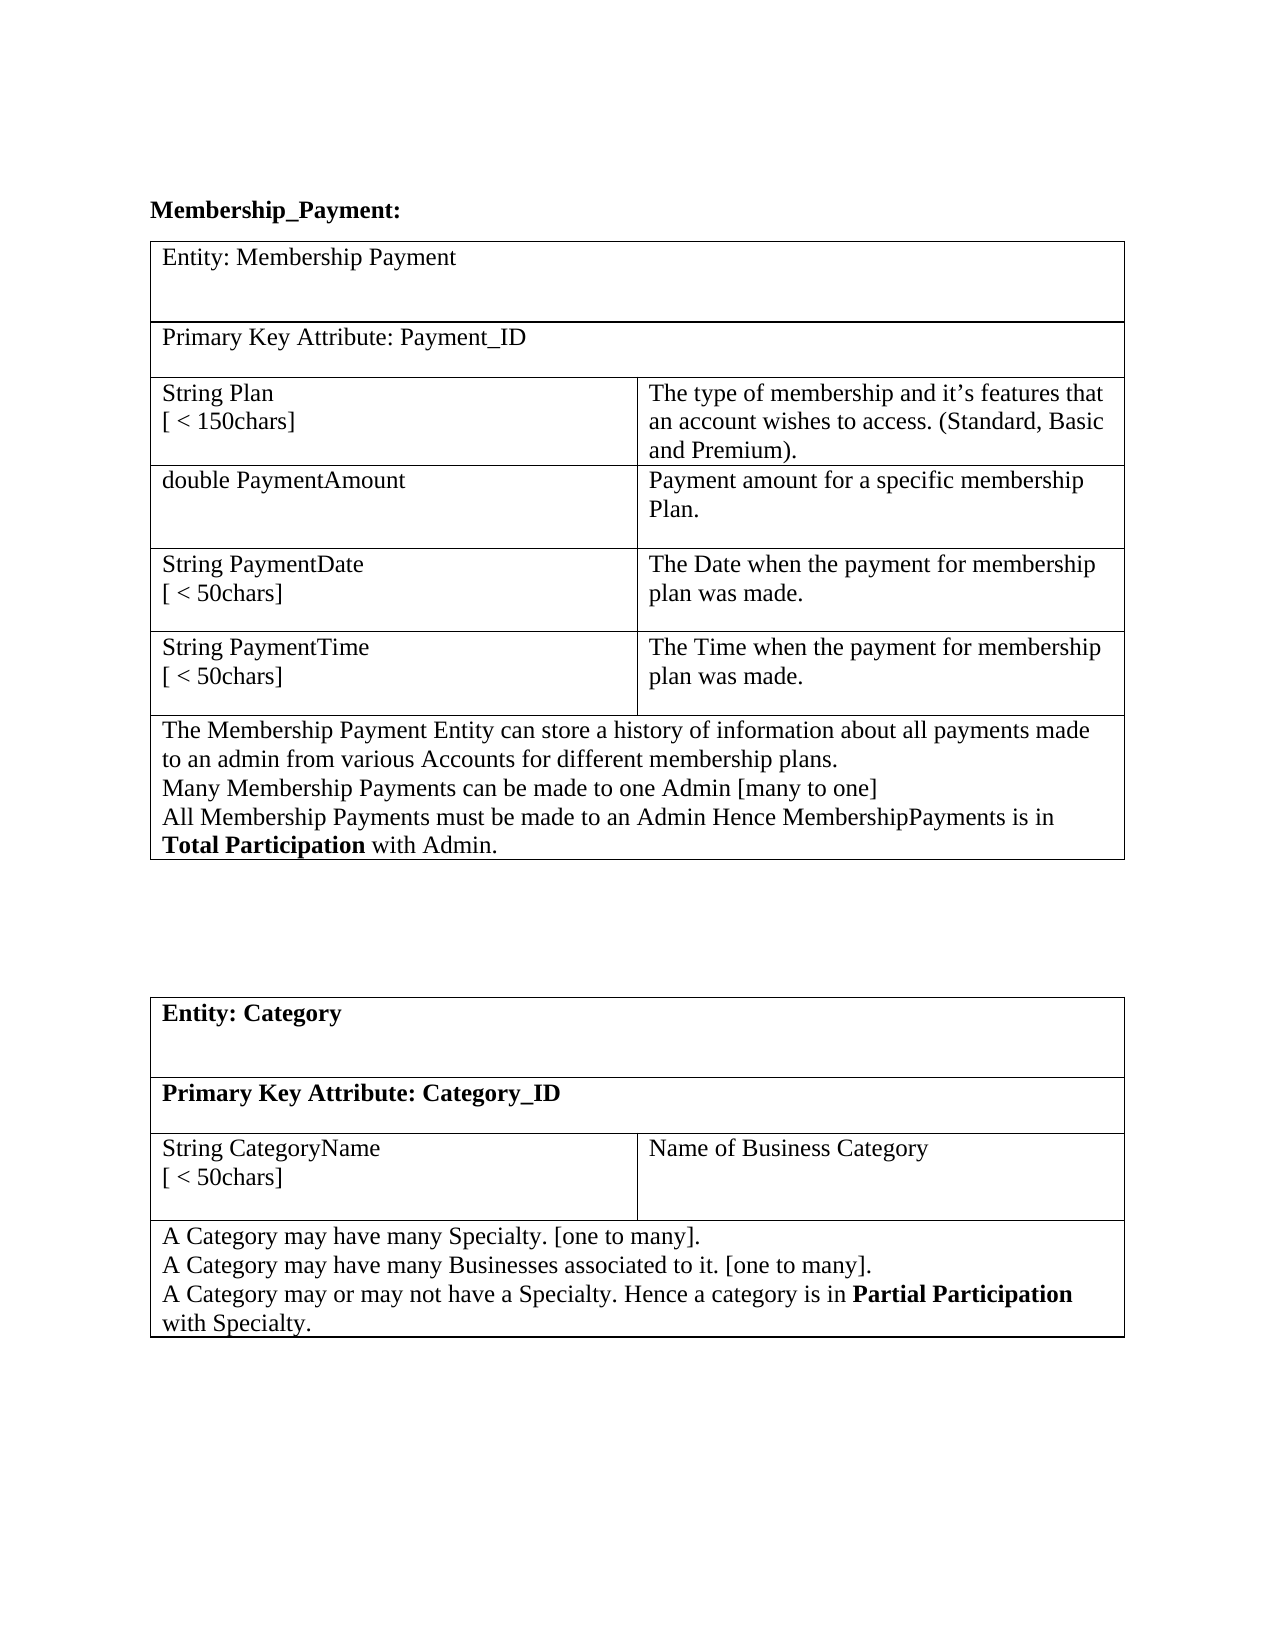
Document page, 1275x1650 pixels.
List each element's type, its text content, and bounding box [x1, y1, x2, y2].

table_cell The Date when the payment for membership plan was made. [638, 549, 1124, 631]
table_cell Primary Key Attribute: Category_ID [151, 1078, 1124, 1132]
table_cell Primary Key Attribute: Payment_ID [151, 323, 1124, 377]
table_cell String PaymentDate [ < 50chars] [151, 549, 637, 631]
table_cell String PaymentTime [ < 50chars] [151, 632, 637, 714]
table_header Entity: Membership Payment [151, 242, 1124, 321]
table_cell double PaymentAmount [151, 466, 637, 548]
table_header Entity: Category [151, 998, 1124, 1077]
table_cell Payment amount for a specific membership Plan. [638, 466, 1124, 548]
table_cell The Time when the payment for membership plan was made. [638, 632, 1124, 714]
text Membership_Payment: [150, 195, 1125, 224]
table_cell The Membership Payment Entity can store a history of information about all payments made to an admin from various Accounts for different membership plans. Many Membership Payments can be made to one Admin [many to one] All Membership Payments must be made to an Admin Hence MembershipPayments is in Total Participation with Admin. [151, 716, 1124, 859]
table_cell String Plan [ < 150chars] [151, 378, 637, 464]
table_cell Name of Business Category [638, 1134, 1124, 1220]
table_cell String CategoryName [ < 50chars] [151, 1134, 637, 1220]
table_cell A Category may have many Specialty. [one to many]. A Category may have many Businesses associated to it. [one to many]. A Category may or may not have a Specialty. Hence a category is in Partial Participation with Specialty. [151, 1221, 1124, 1336]
table_cell The type of membership and it’s features that an account wishes to access. (Standard, Basic and Premium). [638, 378, 1124, 464]
